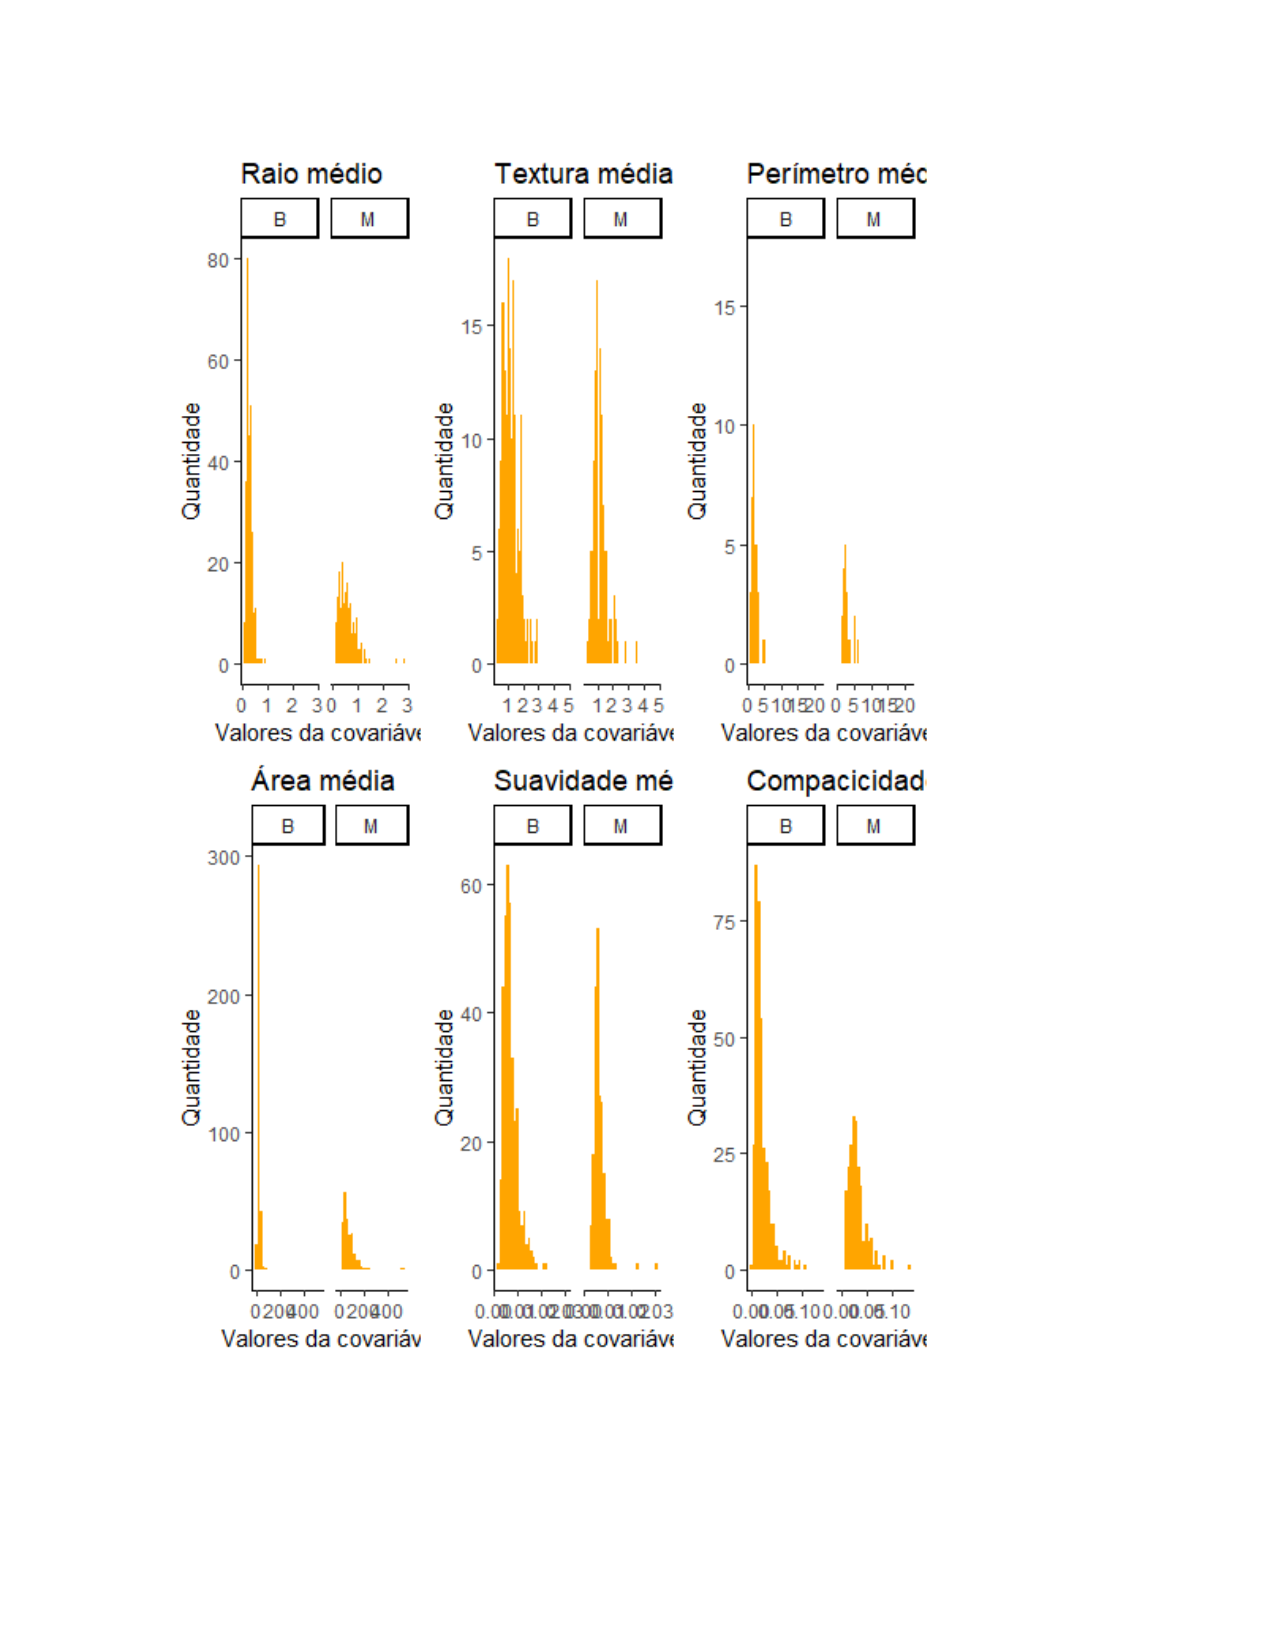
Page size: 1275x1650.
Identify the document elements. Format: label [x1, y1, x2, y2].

picture [168, 150, 927, 1363]
